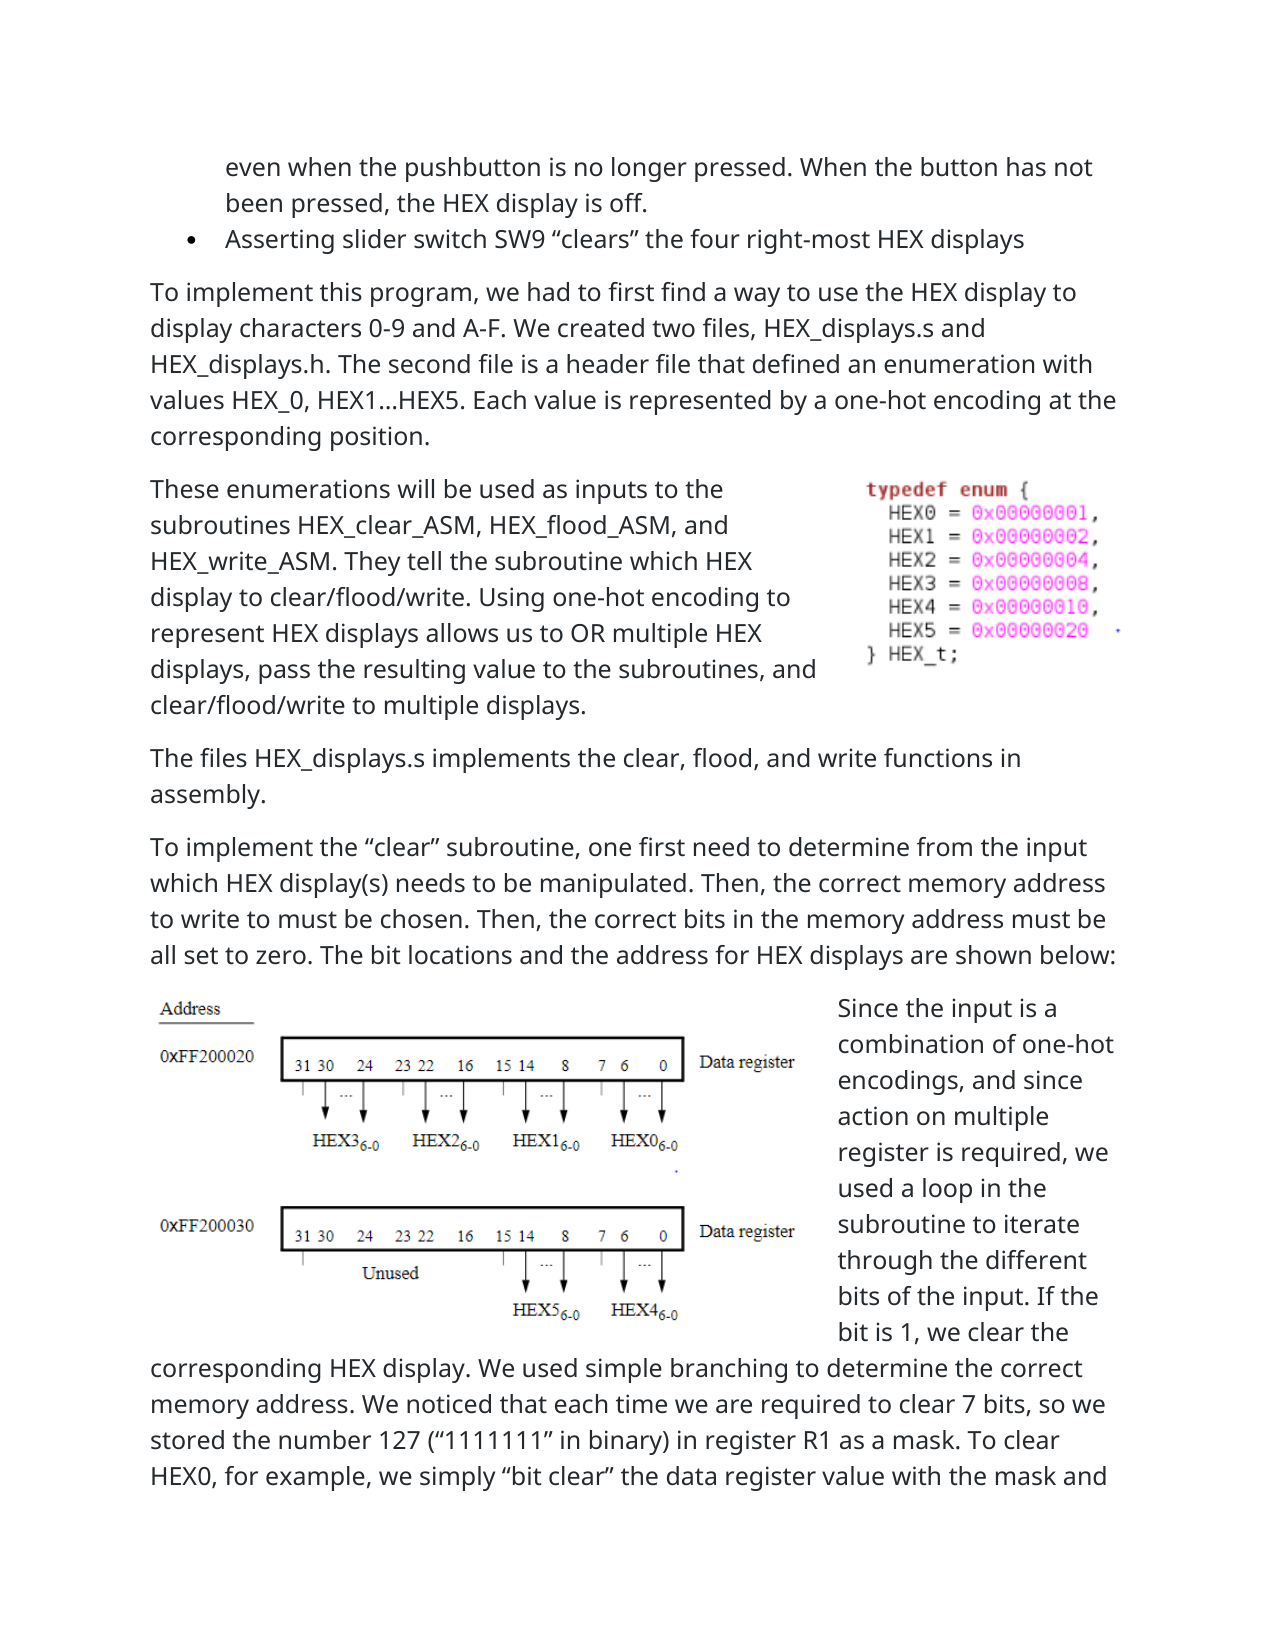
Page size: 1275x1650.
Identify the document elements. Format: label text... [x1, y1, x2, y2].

picture [846, 473, 1141, 671]
text To implement this program, we had to first find a way to use the HEX display to display characters 0-9 and A-F. We created two files, HEX_displays.s and HEX_displays.h. The second file is a header file that defined an enumeration with values HEX_0, HEX1…HEX5. Each value is represented by a one-hot encoding at the corresponding position. [150, 275, 1125, 453]
text To implement the “clear” subroutine, one first need to determine from the input which HEX display(s) needs to be manipulated. Then, the correct memory address to write to must be chosen. Then, the correct bits in the memory address must be all set to zero. The bit locations and the address for HEX displays are shown below: [150, 829, 1125, 972]
picture [112, 987, 818, 1337]
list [187, 150, 1125, 220]
text The files HEX_displays.s implements the clear, flood, and write functions in assembly. [150, 741, 1125, 811]
list Asserting slider switch SW9 “clears” the four right-most HEX displays [187, 222, 1125, 256]
text These enumerations will be used as inputs to the subroutines HEX_clear_ASM, HEX_flood_ASM, and HEX_write_ASM. They tell the subroutine which HEX display to clear/flood/write. Using one-hot encoding to represent HEX displays allows us to OR multiple HEX displays, pass the resulting value to the subroutines, and clear/flood/write to multiple displays. [150, 472, 1125, 722]
